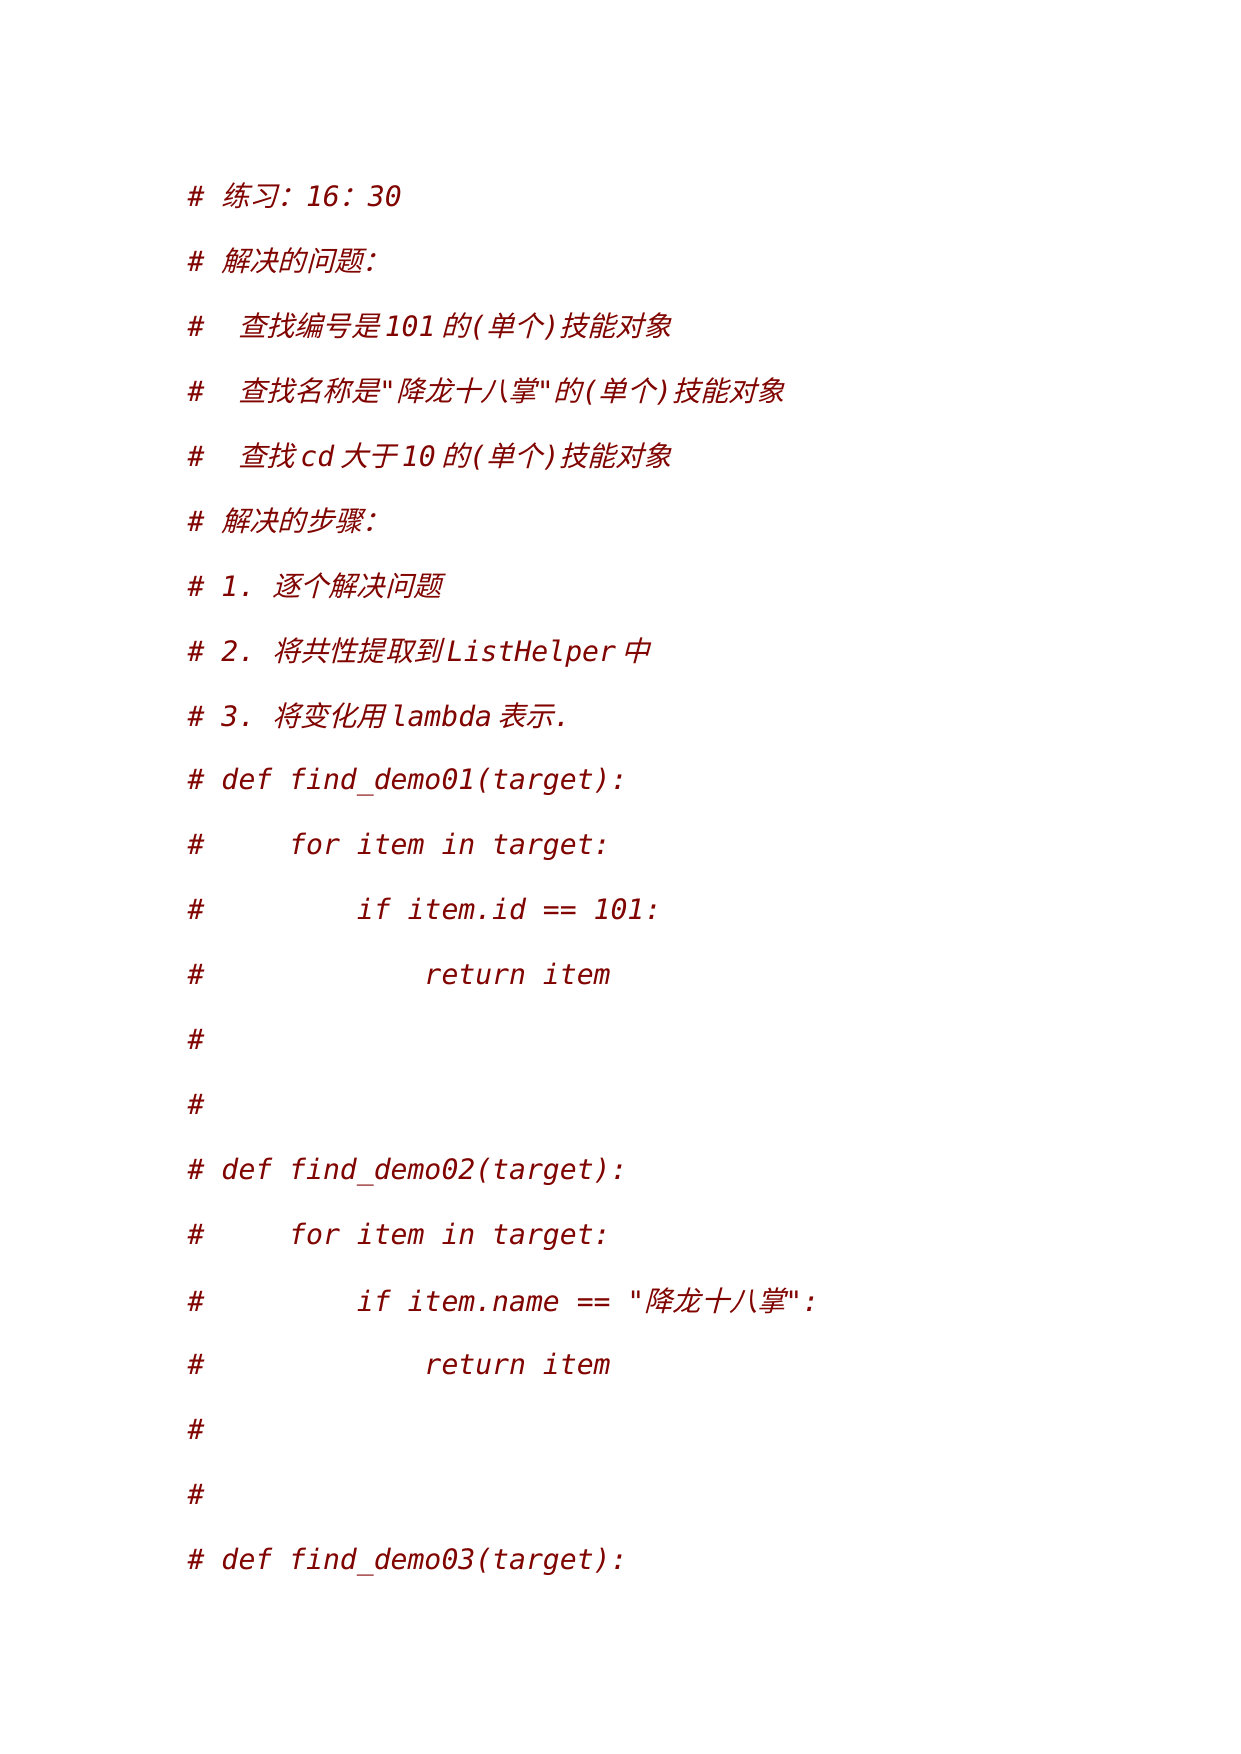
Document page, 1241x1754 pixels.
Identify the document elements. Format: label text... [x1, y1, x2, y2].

text # 2. 将共性提取到ListHelper中 [187, 617, 1053, 682]
text # def find_demo03(target): [187, 1527, 1053, 1592]
text # [187, 1397, 1053, 1462]
text # for item in target: [187, 812, 1053, 877]
text # [187, 1007, 1053, 1072]
text # 查找编号是101的(单个)技能对象 [187, 292, 1053, 357]
text # def find_demo02(target): [187, 1137, 1053, 1202]
text # 3. 将变化用lambda表示. [187, 682, 1053, 747]
text # [187, 1462, 1053, 1527]
text # if item.name == "降龙十八掌": [187, 1267, 1053, 1332]
text # 查找名称是"降龙十八掌"的(单个)技能对象 [187, 357, 1053, 422]
text # 解决的问题： [187, 227, 1053, 292]
text # return item [187, 942, 1053, 1007]
text # 练习：16：30 [187, 162, 1053, 227]
text # 查找cd大于10的(单个)技能对象 [187, 422, 1053, 487]
text # [187, 1072, 1053, 1137]
text # 解决的步骤： [187, 487, 1053, 552]
text # if item.id == 101: [187, 877, 1053, 942]
text # return item [187, 1332, 1053, 1397]
text # def find_demo01(target): [187, 747, 1053, 812]
text # for item in target: [187, 1202, 1053, 1267]
text # 1. 逐个解决问题 [187, 552, 1053, 617]
